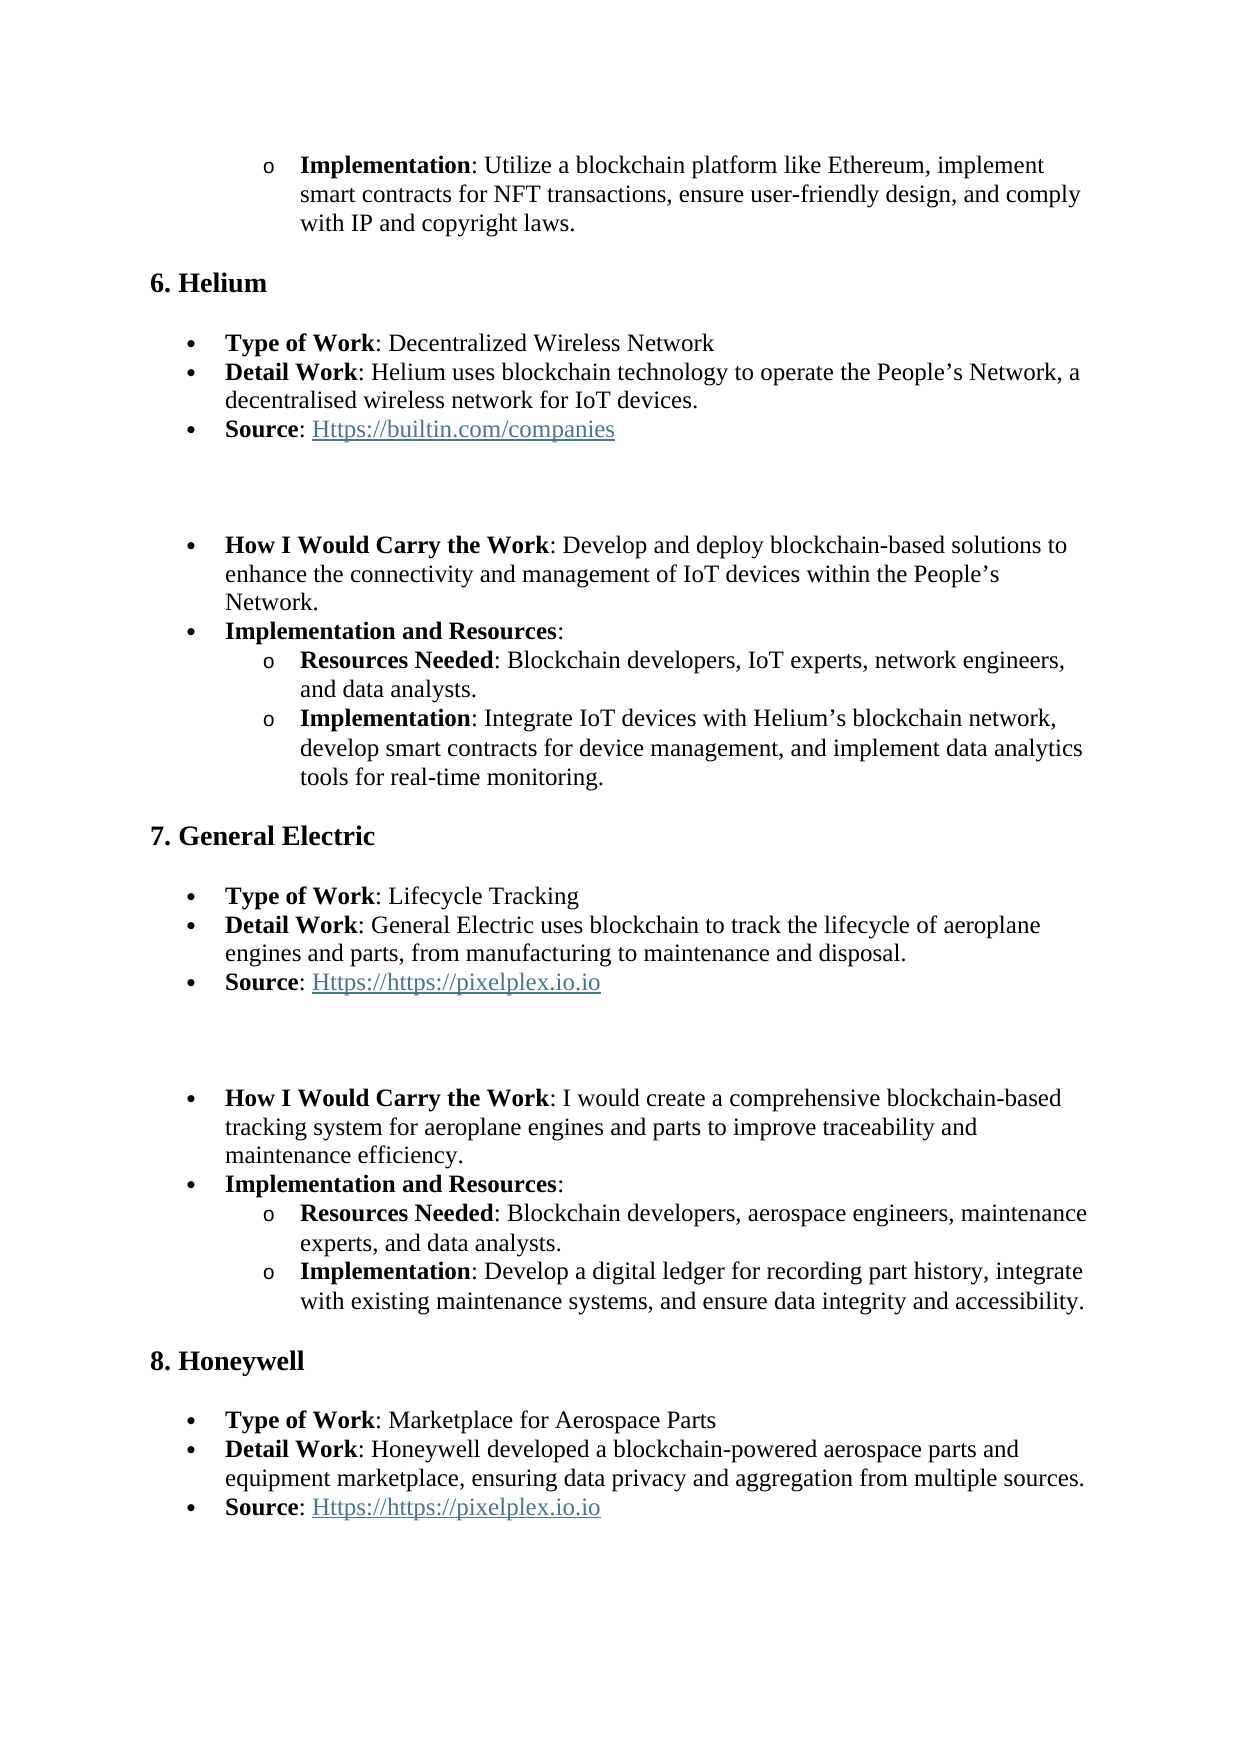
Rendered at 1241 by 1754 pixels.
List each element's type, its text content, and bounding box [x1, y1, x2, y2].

list Implementation: Develop a digital ledger for recording part history, integrate with existing maintenance systems, and ensure data integrity and accessibility. [262, 1256, 1090, 1315]
list Source: Https://https://pixelplex.io.io [187, 1492, 1090, 1521]
list Implementation and Resources: [187, 1169, 1090, 1198]
list Detail Work: General Electric uses blockchain to track the lifecycle of aeroplane engines and parts, from manufacturing to maintenance and disposal. [187, 910, 1090, 967]
list Source: Https://builtin.com/companies [187, 414, 1090, 443]
list Implementation: Utilize a blockchain platform like Ethereum, implement smart contracts for NFT transactions, ensure user-friendly design, and comply with IP and copyright laws. [262, 150, 1090, 237]
list Implementation: Integrate IoT devices with Helium’s blockchain network, develop smart contracts for device management, and implement data analytics tools for real-time monitoring. [262, 703, 1090, 790]
text 8. Honeywell [150, 1344, 1090, 1376]
text 6. Helium [150, 266, 1090, 299]
list How I Would Carry the Work: I would create a comprehensive blockchain-based tracking system for aeroplane engines and parts to improve traceability and maintenance efficiency. [187, 1083, 1090, 1169]
list How I Would Carry the Work: Develop and deploy blockchain-based solutions to enhance the connectivity and management of IoT devices within the People’s Network. [187, 530, 1090, 616]
list Type of Work: Marketplace for Aerospace Parts [187, 1406, 1090, 1434]
list Type of Work: Lifecycle Tracking [187, 881, 1090, 910]
list Resources Needed: Blockchain developers, IoT experts, network engineers, and data analysts. [262, 645, 1090, 703]
list Detail Work: Honeywell developed a blockchain-powered aerospace parts and equipment marketplace, ensuring data privacy and aggregation from multiple sources. [187, 1434, 1090, 1492]
text 7. General Electric [150, 819, 1090, 852]
list Implementation and Resources: [187, 616, 1090, 645]
list Resources Needed: Blockchain developers, aerospace engineers, maintenance experts, and data analysts. [262, 1198, 1090, 1256]
list Source: Https://https://pixelplex.io.io [187, 967, 1090, 996]
list Type of Work: Decentralized Wireless Network [187, 328, 1090, 357]
list Detail Work: Helium uses blockchain technology to operate the People’s Network, a decentralised wireless network for IoT devices. [187, 357, 1090, 414]
